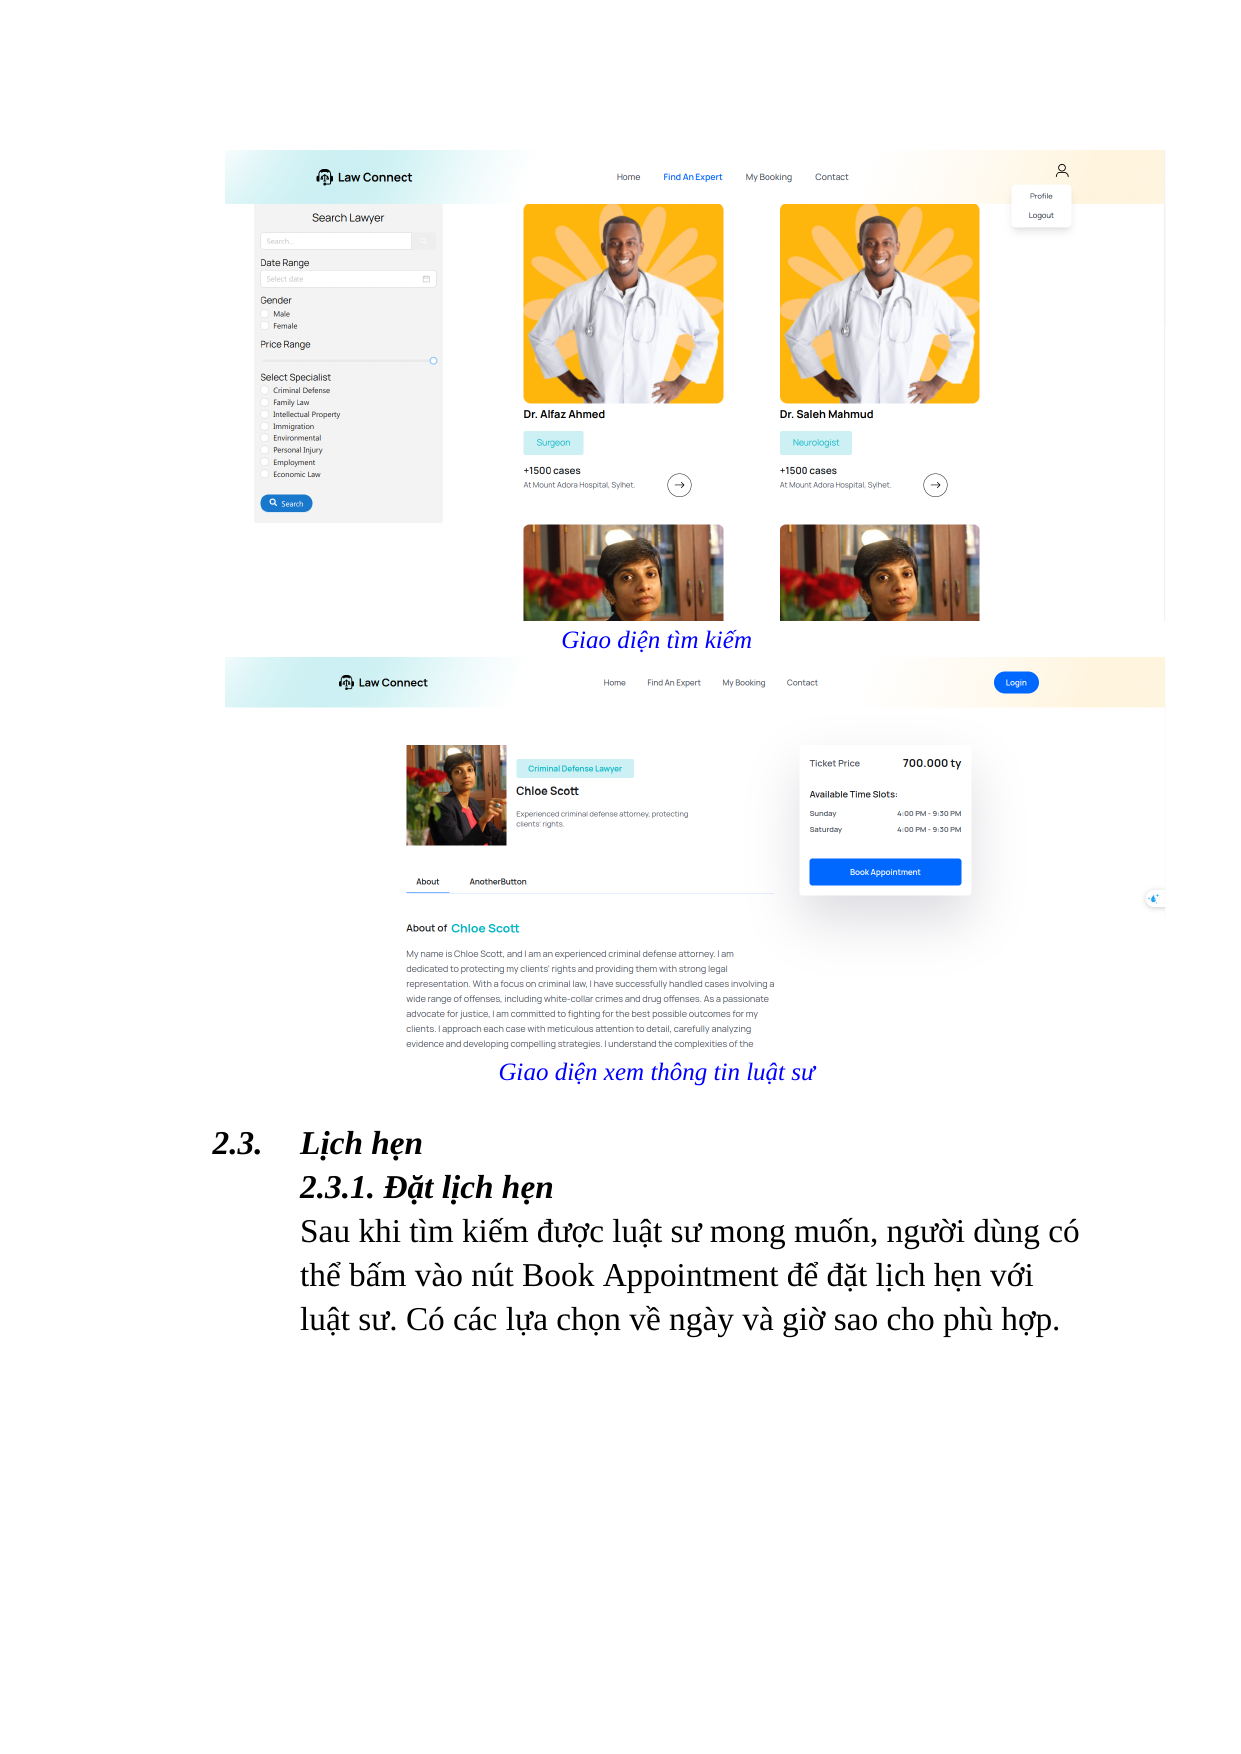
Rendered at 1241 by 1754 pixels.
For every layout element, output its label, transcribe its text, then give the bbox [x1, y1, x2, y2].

subtitle Lịch hẹn [262, 1123, 1090, 1162]
text 2.3.1. Đặt lịch hẹn Sau khi tìm kiếm được luật sư mong muốn, người dùng có thể bấm vào nút Book Appointment để đặt lịch hẹn với luật sư. Có các lựa chọn về ngày và giờ sao cho phù hợp. [300, 1167, 1090, 1338]
text Giao diện tìm kiếm [225, 625, 1090, 653]
text Giao diện xem thông tin luật sư [225, 1057, 1090, 1086]
picture [225, 657, 1166, 1054]
picture [225, 150, 1166, 621]
